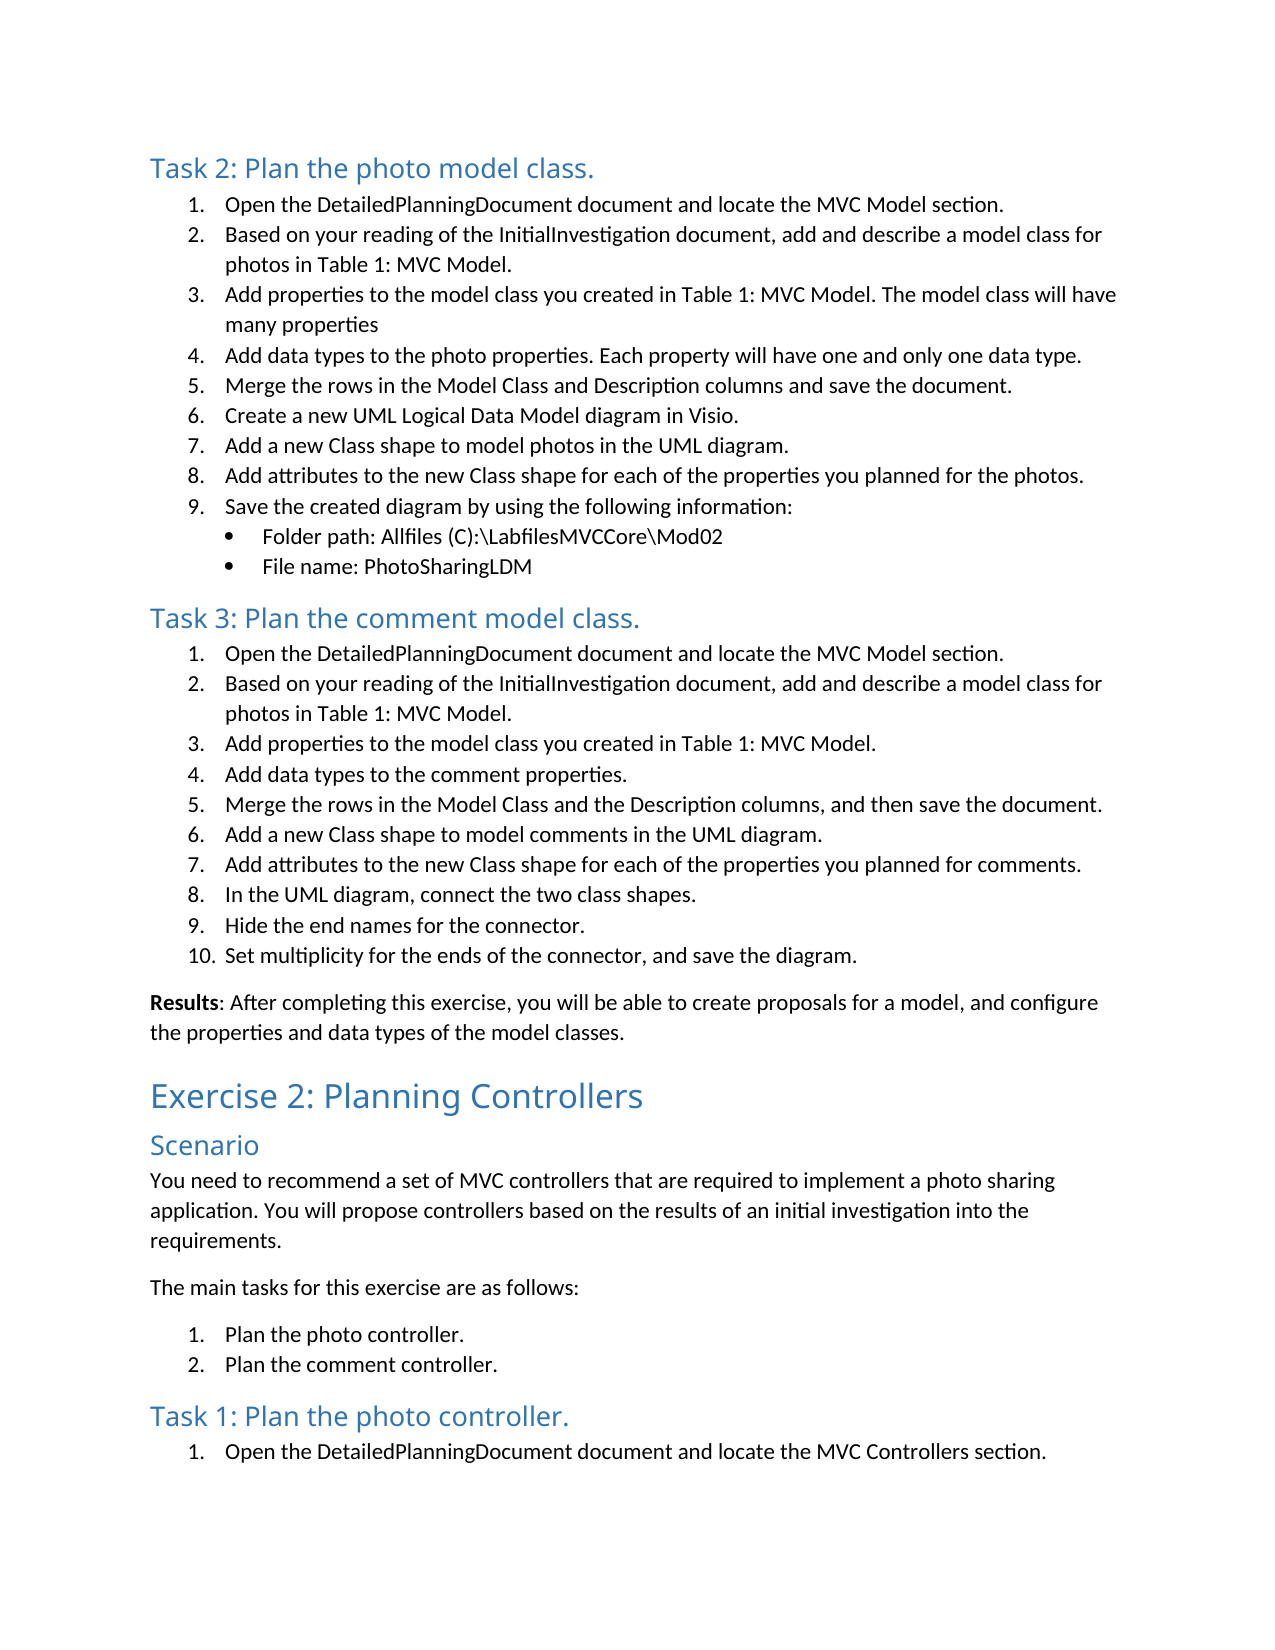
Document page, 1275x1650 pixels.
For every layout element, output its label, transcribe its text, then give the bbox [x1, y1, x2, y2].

subtitle Task 1: Plan the photo controller. [150, 1397, 1125, 1434]
list Merge the rows in the Model Class and Description columns and save the document. [187, 371, 1125, 399]
list Add data types to the comment properties. [187, 760, 1125, 788]
list File name: PhotoSharingLDM [225, 552, 1125, 580]
list Open the DetailedPlanningDocument document and locate the MVC Controllers section. [187, 1437, 1125, 1465]
text Results: After completing this exercise, you will be able to create proposals for a model, and configure the properties and data types of the model classes. [150, 988, 1125, 1046]
list Set multiplicity for the ends of the connector, and save the diagram. [187, 941, 1125, 969]
list Add data types to the photo properties. Each property will have one and only one data type. [187, 341, 1125, 369]
list Plan the photo controller. [187, 1320, 1125, 1348]
list Add properties to the model class you created in Table 1: MVC Model. The model class will have many properties [187, 280, 1125, 339]
subtitle Exercise 2: Planning Controllers [150, 1073, 1125, 1119]
list Save the created diagram by using the following information: [187, 492, 1125, 520]
list Add properties to the model class you created in Table 1: MVC Model. [187, 729, 1125, 758]
list Folder path: Allfiles (C):\LabfilesMVCCore\Mod02 [225, 522, 1125, 550]
list Create a new UML Logical Data Model diagram in Visio. [187, 401, 1125, 429]
list Plan the comment controller. [187, 1351, 1125, 1379]
text You need to recommend a set of MVC controllers that are required to implement a photo sharing application. You will propose controllers based on the results of an initial investigation into the requirements. [150, 1166, 1125, 1255]
list Add attributes to the new Class shape for each of the properties you planned for comments. [187, 850, 1125, 878]
subtitle Task 2: Plan the photo model class. [150, 150, 1125, 187]
subtitle Scenario [150, 1126, 1125, 1163]
list Merge the rows in the Model Class and the Description columns, and then save the document. [187, 790, 1125, 818]
list Based on your reading of the InitialInvestigation document, add and describe a model class for photos in Table 1: MVC Model. [187, 220, 1125, 278]
text The main tasks for this exercise are as follows: [150, 1273, 1125, 1302]
list Add a new Class shape to model comments in the UML diagram. [187, 820, 1125, 848]
list Add a new Class shape to model photos in the UML diagram. [187, 431, 1125, 459]
subtitle Task 3: Plan the comment model class. [150, 599, 1125, 636]
list In the UML diagram, connect the two class shapes. [187, 881, 1125, 909]
list Open the DetailedPlanningDocument document and locate the MVC Model section. [187, 190, 1125, 218]
list Hide the end names for the connector. [187, 911, 1125, 939]
list Based on your reading of the InitialInvestigation document, add and describe a model class for photos in Table 1: MVC Model. [187, 669, 1125, 727]
list Add attributes to the new Class shape for each of the properties you planned for the photos. [187, 462, 1125, 490]
list Open the DetailedPlanningDocument document and locate the MVC Model section. [187, 639, 1125, 667]
